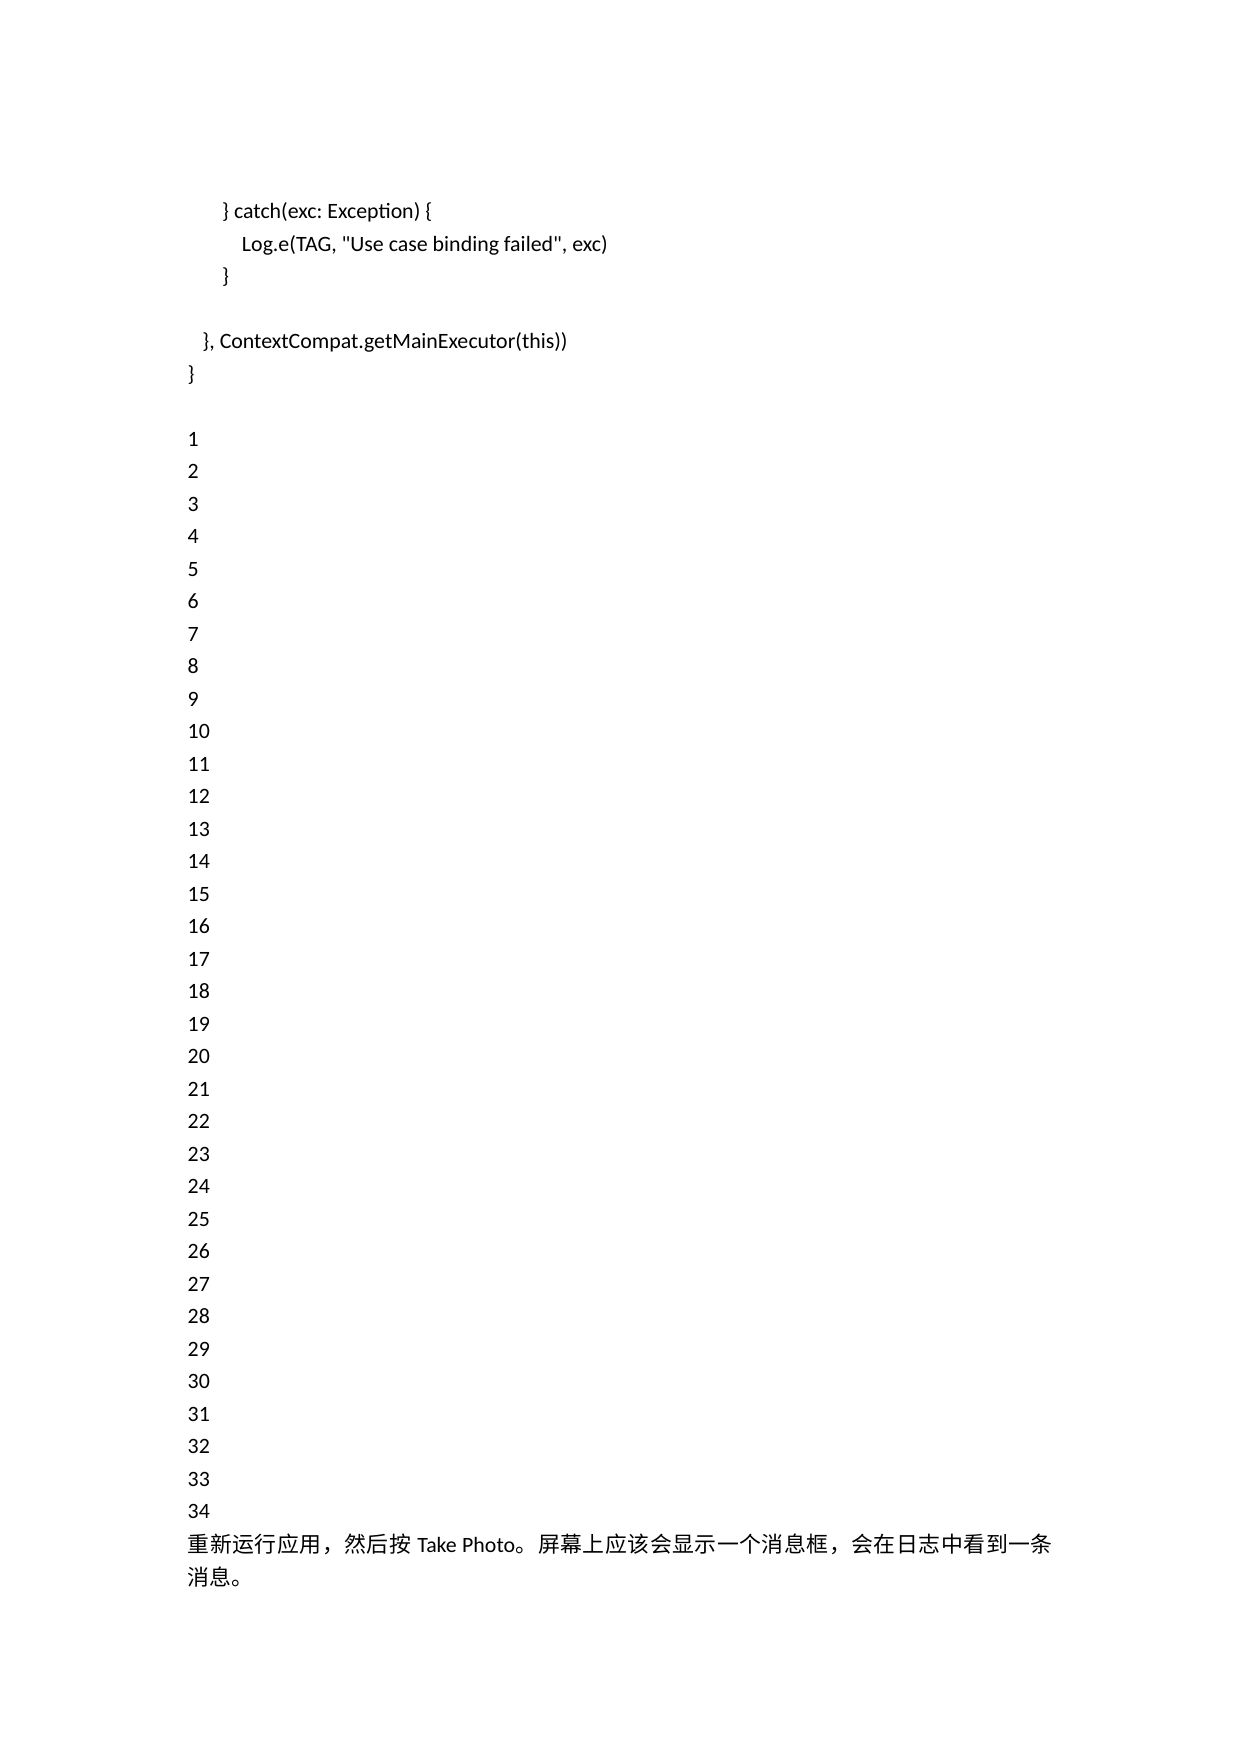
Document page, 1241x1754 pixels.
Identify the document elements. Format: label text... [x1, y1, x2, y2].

text 重新运行应用，然后按 Take Photo。屏幕上应该会显示一个消息框，会在日志中看到一条消息。 [187, 1527, 1053, 1592]
text 34 [187, 1494, 1053, 1527]
text 29 [187, 1332, 1053, 1364]
text 32 [187, 1429, 1053, 1462]
text 30 [187, 1364, 1053, 1397]
text 27 [187, 1267, 1053, 1299]
text 3 [187, 487, 1053, 519]
text } [187, 357, 1053, 389]
text 5 [187, 552, 1053, 584]
text } catch(exc: Exception) { [187, 194, 1053, 227]
text 33 [187, 1462, 1053, 1494]
text 17 [187, 942, 1053, 974]
text 23 [187, 1137, 1053, 1169]
text 10 [187, 714, 1053, 747]
text 16 [187, 909, 1053, 942]
text 19 [187, 1007, 1053, 1039]
text 18 [187, 974, 1053, 1007]
text 6 [187, 584, 1053, 617]
text }, ContextCompat.getMainExecutor(this)) [187, 324, 1053, 357]
text 4 [187, 519, 1053, 552]
text 22 [187, 1104, 1053, 1137]
text 14 [187, 844, 1053, 877]
text 13 [187, 812, 1053, 844]
text 25 [187, 1202, 1053, 1234]
text 12 [187, 779, 1053, 812]
text 2 [187, 454, 1053, 487]
text 9 [187, 682, 1053, 714]
text 1 [187, 422, 1053, 454]
text } [187, 259, 1053, 292]
text 15 [187, 877, 1053, 909]
text 21 [187, 1072, 1053, 1104]
text 28 [187, 1299, 1053, 1332]
text Log.e(TAG, "Use case binding failed", exc) [187, 227, 1053, 259]
text 20 [187, 1039, 1053, 1072]
text 26 [187, 1234, 1053, 1267]
text 8 [187, 649, 1053, 682]
text 11 [187, 747, 1053, 779]
text 24 [187, 1169, 1053, 1202]
text 31 [187, 1397, 1053, 1429]
text 7 [187, 617, 1053, 649]
